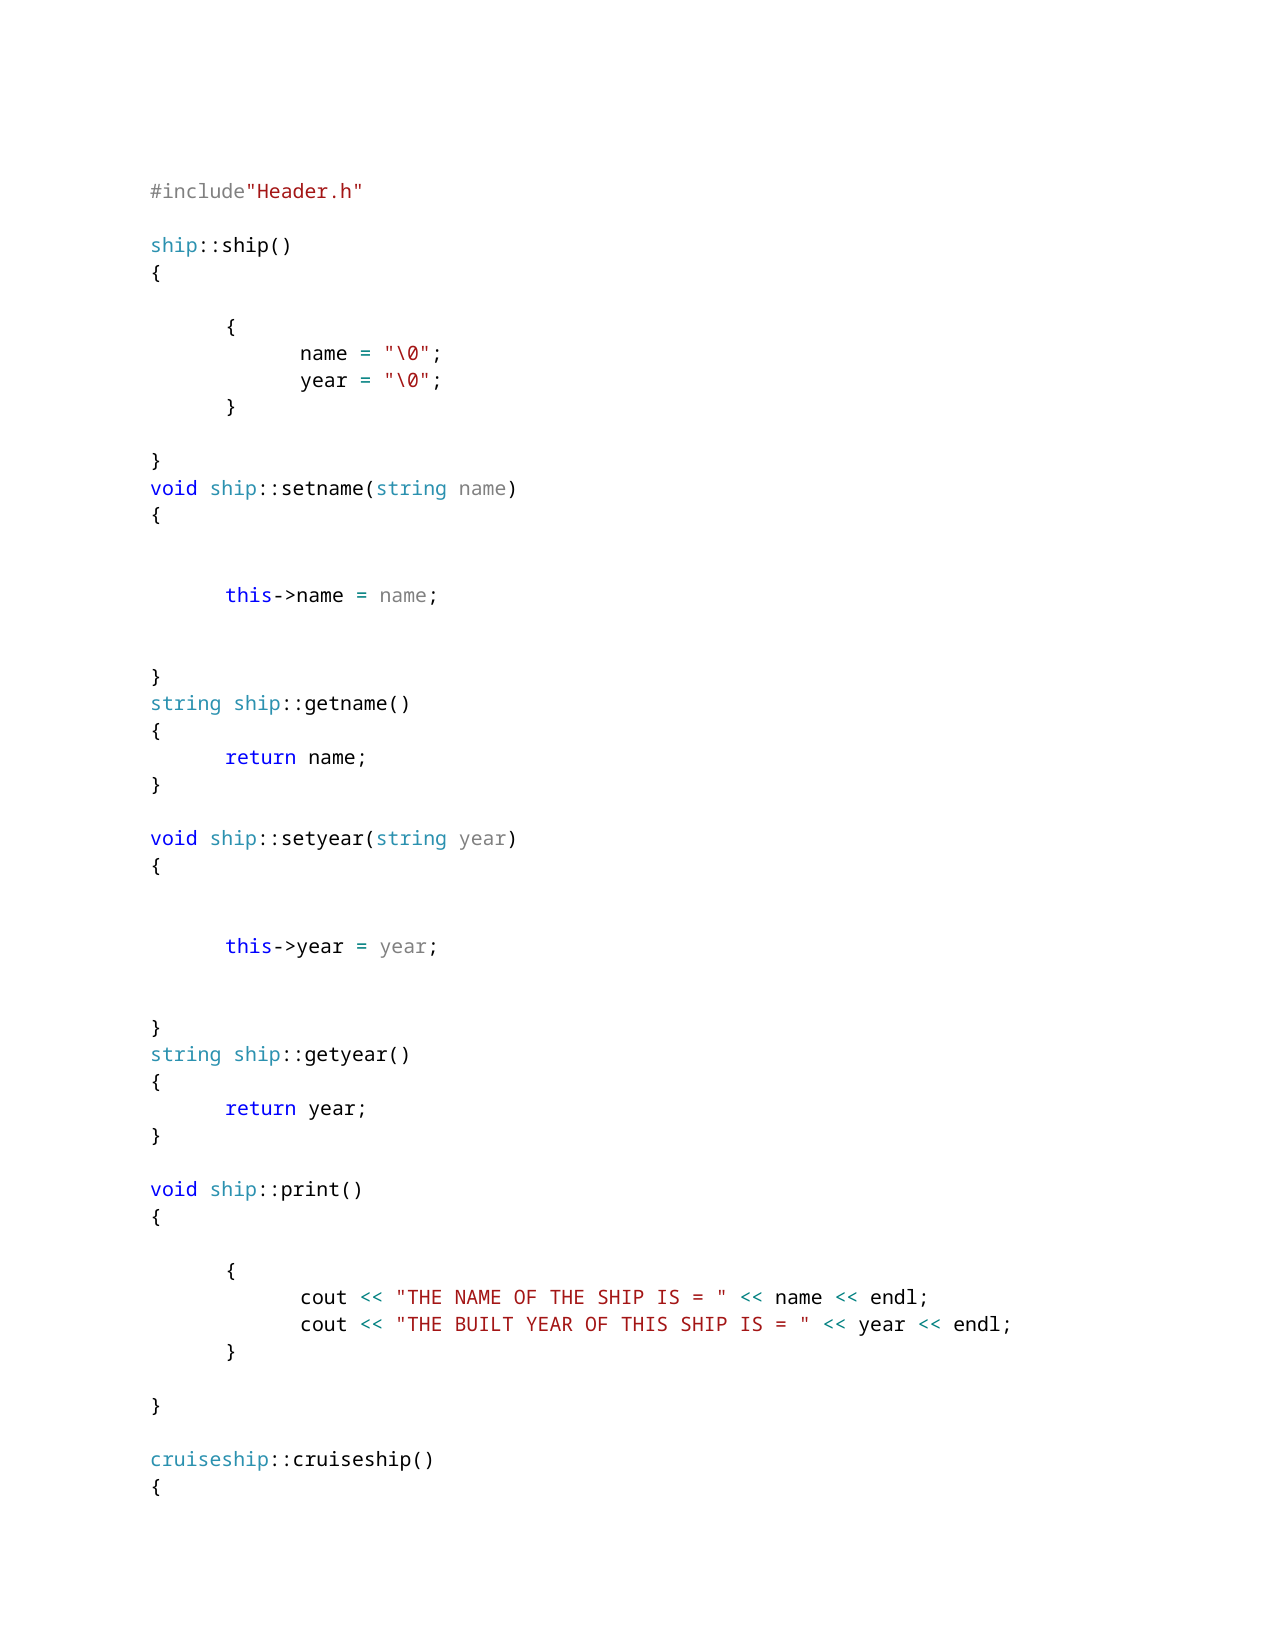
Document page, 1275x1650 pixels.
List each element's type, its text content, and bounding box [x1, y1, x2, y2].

text this->name = name; [150, 582, 1125, 609]
text cout << "THE NAME OF THE SHIP IS = " << name << endl; [150, 1283, 1125, 1310]
text { [150, 1067, 1125, 1094]
text ship::ship() [150, 231, 1125, 258]
text void ship::setname(string name) [150, 474, 1125, 501]
text return name; [150, 743, 1125, 771]
text { [150, 258, 1125, 285]
text void ship::print() [150, 1175, 1125, 1202]
text } [150, 393, 1125, 420]
text name = "\0"; [150, 339, 1125, 366]
text } [150, 1121, 1125, 1148]
text } [150, 1391, 1125, 1418]
text string ship::getyear() [150, 1040, 1125, 1067]
text } [150, 663, 1125, 689]
text } [150, 771, 1125, 797]
text cout << "THE BUILT YEAR OF THIS SHIP IS = " << year << endl; [150, 1310, 1125, 1337]
text #include"Header.h" [150, 177, 1125, 204]
text } [150, 1013, 1125, 1040]
text { [150, 501, 1125, 528]
text return year; [150, 1094, 1125, 1121]
text this->year = year; [150, 932, 1125, 959]
text year = "\0"; [150, 366, 1125, 393]
text { [150, 312, 1125, 339]
text { [150, 1202, 1125, 1229]
text } [150, 1337, 1125, 1364]
text } [150, 447, 1125, 474]
text { [150, 1256, 1125, 1283]
text void ship::setyear(string year) [150, 824, 1125, 851]
text { [150, 1472, 1125, 1499]
text { [150, 851, 1125, 878]
text { [150, 717, 1125, 743]
text string ship::getname() [150, 689, 1125, 717]
text cruiseship::cruiseship() [150, 1445, 1125, 1472]
